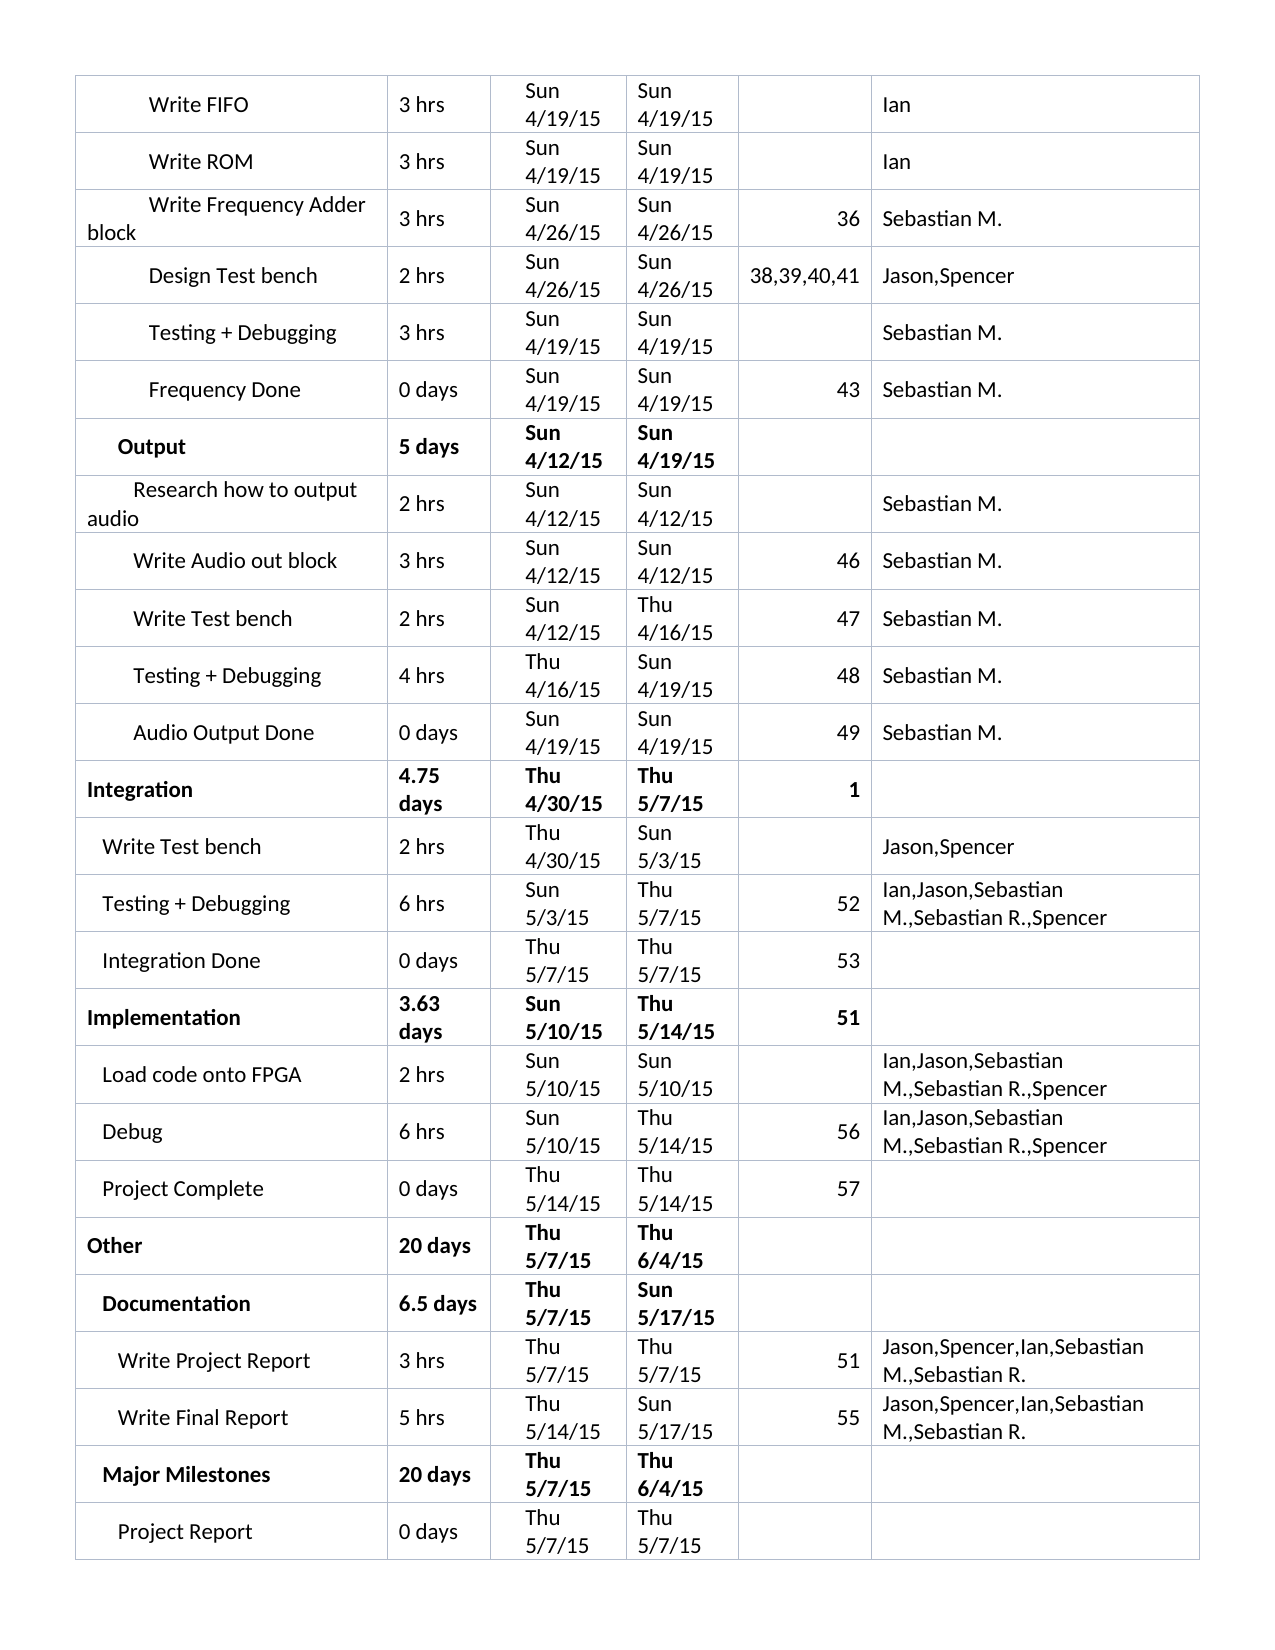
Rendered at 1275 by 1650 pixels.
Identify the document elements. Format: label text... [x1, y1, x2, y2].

table_cell Thu 5/7/15 [627, 1332, 738, 1388]
table_cell 2 hrs [388, 590, 490, 646]
table_cell 4 hrs [388, 647, 490, 703]
table_cell [491, 1332, 514, 1388]
table_cell Jason,Spencer,Ian,Sebastian M.,Sebastian R. [872, 1389, 1199, 1445]
table_cell Thu 5/14/15 [627, 989, 738, 1045]
table_cell [491, 190, 514, 246]
table_cell [872, 1218, 1199, 1274]
table_cell Debug [76, 1104, 387, 1159]
table_cell 51 [739, 1332, 871, 1388]
table_cell Frequency Done [76, 361, 387, 417]
table_cell [491, 704, 514, 760]
table_cell Research how to output audio [76, 476, 387, 532]
table_cell Sebastian M. [872, 361, 1199, 417]
table_cell Write FIFO [76, 76, 387, 132]
table_cell Thu 5/7/15 [627, 875, 738, 931]
table_cell Testing + Debugging [76, 647, 387, 703]
table_cell [491, 875, 514, 931]
table_cell Jason,Spencer [872, 818, 1199, 874]
table_cell [491, 1218, 514, 1274]
table_cell [491, 761, 514, 817]
table_cell [491, 419, 514, 474]
table_cell 0 days [388, 1503, 490, 1559]
table_cell Thu 5/7/15 [514, 1218, 626, 1274]
table_cell [491, 647, 514, 703]
table_cell Jason,Spencer [872, 247, 1199, 303]
table_cell Other [76, 1218, 387, 1274]
table_cell [491, 1046, 514, 1102]
table_cell Jason,Spencer,Ian,Sebastian M.,Sebastian R. [872, 1332, 1199, 1388]
table_cell Sun 4/19/15 [627, 704, 738, 760]
table_cell [491, 1446, 514, 1502]
table_cell Sebastian M. [872, 647, 1199, 703]
table_cell [491, 932, 514, 988]
table_cell Thu 4/16/15 [514, 647, 626, 703]
table_cell 36 [739, 190, 871, 246]
table_cell [739, 1275, 871, 1331]
table_cell [491, 361, 514, 417]
table_cell Ian,Jason,Sebastian M.,Sebastian R.,Spencer [872, 1104, 1199, 1159]
table_cell 2 hrs [388, 1046, 490, 1102]
table_cell 5 days [388, 419, 490, 474]
table_cell Sun 4/19/15 [627, 361, 738, 417]
table_cell [872, 989, 1199, 1045]
table_cell 43 [739, 361, 871, 417]
table_cell Sun 5/3/15 [627, 818, 738, 874]
table_cell Thu 5/14/15 [514, 1389, 626, 1445]
table_cell Thu 5/7/15 [514, 1503, 626, 1559]
table_cell Sun 5/10/15 [514, 1046, 626, 1102]
table_cell Sun 4/19/15 [627, 647, 738, 703]
table_cell Integration Done [76, 932, 387, 988]
table_cell 56 [739, 1104, 871, 1159]
table_cell 4.75 days [388, 761, 490, 817]
table_cell 2 hrs [388, 476, 490, 532]
table_cell Sun 4/12/15 [627, 476, 738, 532]
table_cell Thu 4/30/15 [514, 818, 626, 874]
table_cell Sun 4/19/15 [514, 76, 626, 132]
table_cell Write Final Report [76, 1389, 387, 1445]
table_cell [872, 932, 1199, 988]
table_cell Ian [872, 76, 1199, 132]
table_cell [491, 590, 514, 646]
table_cell [491, 247, 514, 303]
table_cell Thu 4/30/15 [514, 761, 626, 817]
table_cell Write ROM [76, 133, 387, 189]
table_cell Sebastian M. [872, 190, 1199, 246]
table_cell Sun 5/10/15 [514, 989, 626, 1045]
table_cell Sun 4/26/15 [627, 190, 738, 246]
table_cell [491, 1389, 514, 1445]
table_cell [872, 419, 1199, 474]
table_cell [739, 133, 871, 189]
table_cell Write Project Report [76, 1332, 387, 1388]
table_cell [739, 419, 871, 474]
table_cell Thu 5/14/15 [627, 1161, 738, 1217]
table_cell 6.5 days [388, 1275, 490, 1331]
table_cell [491, 818, 514, 874]
table_cell Sun 4/12/15 [514, 533, 626, 589]
table_cell Sun 5/17/15 [627, 1275, 738, 1331]
table_cell [872, 1446, 1199, 1502]
table_cell Thu 5/14/15 [514, 1161, 626, 1217]
table_cell 38,39,40,41 [739, 247, 871, 303]
table_cell [739, 76, 871, 132]
table_cell Sebastian M. [872, 533, 1199, 589]
table_cell Write Frequency Adder block [76, 190, 387, 246]
table_cell Sun 5/10/15 [627, 1046, 738, 1102]
table_cell [739, 1503, 871, 1559]
table_cell [739, 1446, 871, 1502]
table_cell Thu 5/7/15 [627, 932, 738, 988]
table_cell 49 [739, 704, 871, 760]
table_cell Thu 4/16/15 [627, 590, 738, 646]
table_cell [739, 1046, 871, 1102]
table_cell 0 days [388, 932, 490, 988]
table_cell 3 hrs [388, 76, 490, 132]
table_cell Sun 4/12/15 [514, 590, 626, 646]
table_cell Sun 4/19/15 [627, 133, 738, 189]
table_cell Sun 4/26/15 [514, 190, 626, 246]
table_cell Sebastian M. [872, 590, 1199, 646]
table_cell 55 [739, 1389, 871, 1445]
table_cell 53 [739, 932, 871, 988]
table_cell 6 hrs [388, 1104, 490, 1159]
table_cell [491, 533, 514, 589]
table_cell Thu 5/7/15 [627, 1503, 738, 1559]
table_cell [739, 1218, 871, 1274]
table_cell [491, 133, 514, 189]
table_cell Sun 4/26/15 [514, 247, 626, 303]
table_cell 46 [739, 533, 871, 589]
table_cell Major Milestones [76, 1446, 387, 1502]
table_cell 51 [739, 989, 871, 1045]
table_cell Sun 4/19/15 [514, 361, 626, 417]
table_cell Sun 4/19/15 [514, 704, 626, 760]
table_cell Sun 4/19/15 [514, 304, 626, 360]
table_cell Load code onto FPGA [76, 1046, 387, 1102]
table_cell Ian [872, 133, 1199, 189]
table_cell 3 hrs [388, 190, 490, 246]
table_cell 3 hrs [388, 1332, 490, 1388]
table_cell Sun 4/19/15 [627, 304, 738, 360]
table_cell [739, 304, 871, 360]
table_cell Thu 5/14/15 [627, 1104, 738, 1159]
table_cell Thu 6/4/15 [627, 1446, 738, 1502]
table_cell [739, 476, 871, 532]
table_cell [872, 1503, 1199, 1559]
table_cell Sebastian M. [872, 704, 1199, 760]
table_cell Thu 5/7/15 [627, 761, 738, 817]
table_cell Sun 4/19/15 [627, 76, 738, 132]
table_cell [872, 1275, 1199, 1331]
table_cell 6 hrs [388, 875, 490, 931]
table_cell 5 hrs [388, 1389, 490, 1445]
table_cell Documentation [76, 1275, 387, 1331]
table_cell [872, 1161, 1199, 1217]
table_cell Audio Output Done [76, 704, 387, 760]
table_cell Sebastian M. [872, 304, 1199, 360]
table_cell 3 hrs [388, 133, 490, 189]
table_cell Thu 6/4/15 [627, 1218, 738, 1274]
table_cell Design Test bench [76, 247, 387, 303]
table_cell 3 hrs [388, 533, 490, 589]
table_cell 20 days [388, 1446, 490, 1502]
table_cell [491, 304, 514, 360]
table_cell Write Test bench [76, 590, 387, 646]
table_cell Project Report [76, 1503, 387, 1559]
table_cell Ian,Jason,Sebastian M.,Sebastian R.,Spencer [872, 1046, 1199, 1102]
table_cell [491, 1503, 514, 1559]
table_cell Ian,Jason,Sebastian M.,Sebastian R.,Spencer [872, 875, 1199, 931]
table_cell [491, 1275, 514, 1331]
table_cell 2 hrs [388, 818, 490, 874]
table_cell Testing + Debugging [76, 304, 387, 360]
table_cell Sun 5/3/15 [514, 875, 626, 931]
table_cell [872, 761, 1199, 817]
table_cell Testing + Debugging [76, 875, 387, 931]
table_cell 0 days [388, 1161, 490, 1217]
table_cell Write Audio out block [76, 533, 387, 589]
table_cell Sun 4/26/15 [627, 247, 738, 303]
table_cell Sun 4/19/15 [514, 133, 626, 189]
table_cell [491, 989, 514, 1045]
table_cell Project Complete [76, 1161, 387, 1217]
table_cell Integration [76, 761, 387, 817]
table_cell Output [76, 419, 387, 474]
table_cell Sun 4/12/15 [514, 476, 626, 532]
table_cell Thu 5/7/15 [514, 1446, 626, 1502]
table_cell 20 days [388, 1218, 490, 1274]
table_cell 3 hrs [388, 304, 490, 360]
table_cell Write Test bench [76, 818, 387, 874]
table_cell 1 [739, 761, 871, 817]
table_cell 52 [739, 875, 871, 931]
table_cell Sebastian M. [872, 476, 1199, 532]
table_cell [491, 1104, 514, 1159]
table_cell Implementation [76, 989, 387, 1045]
table_cell 3.63 days [388, 989, 490, 1045]
table_cell [491, 76, 514, 132]
table_cell [739, 818, 871, 874]
table_cell 57 [739, 1161, 871, 1217]
table_cell 47 [739, 590, 871, 646]
table_cell Thu 5/7/15 [514, 1275, 626, 1331]
table_cell Sun 4/19/15 [627, 419, 738, 474]
table_cell [491, 1161, 514, 1217]
table_cell 48 [739, 647, 871, 703]
table_cell Thu 5/7/15 [514, 1332, 626, 1388]
table_cell Sun 4/12/15 [514, 419, 626, 474]
table_cell Sun 4/12/15 [627, 533, 738, 589]
table_cell Sun 5/17/15 [627, 1389, 738, 1445]
table_cell Sun 5/10/15 [514, 1104, 626, 1159]
table_cell 0 days [388, 704, 490, 760]
table_cell 0 days [388, 361, 490, 417]
table_cell Thu 5/7/15 [514, 932, 626, 988]
table_cell 2 hrs [388, 247, 490, 303]
table_cell [491, 476, 514, 532]
